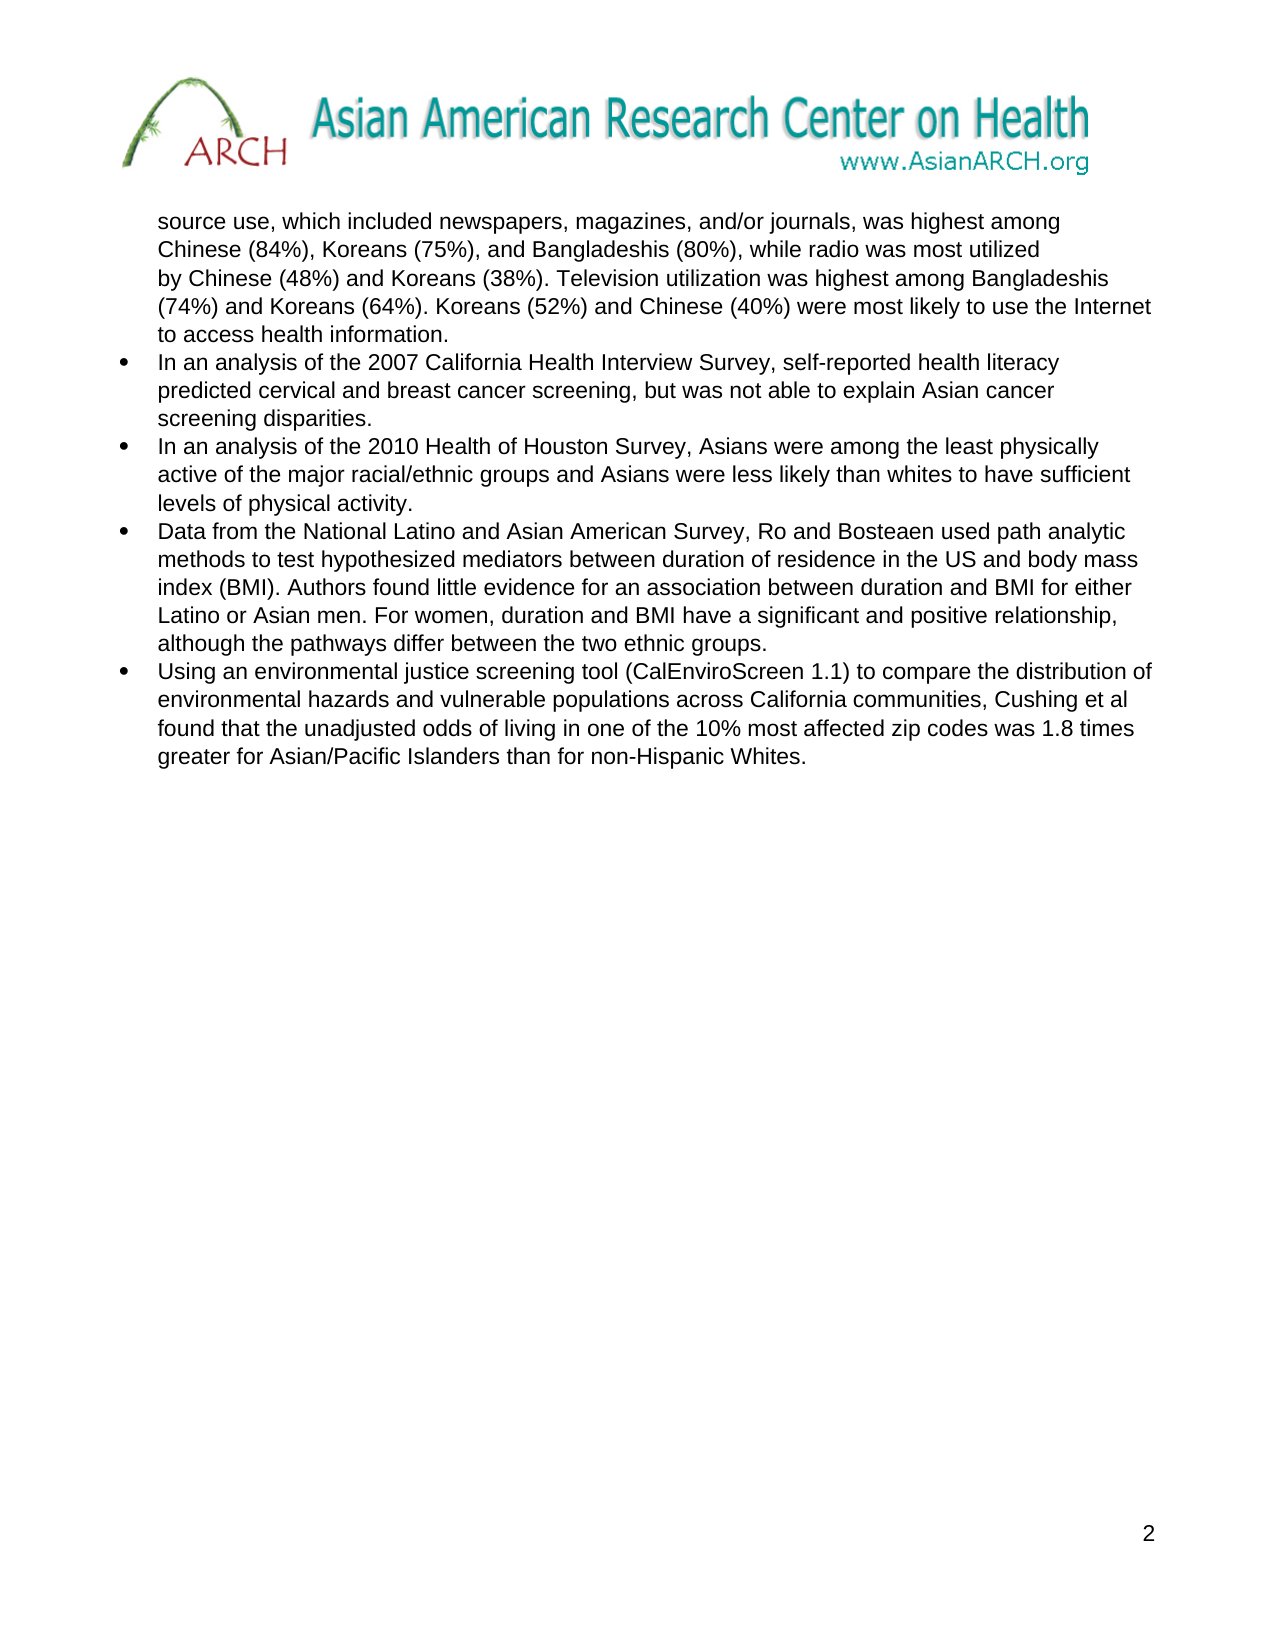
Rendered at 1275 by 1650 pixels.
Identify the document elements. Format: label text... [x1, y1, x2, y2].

list In an analysis of the 2007 California Health Interview Survey, self-reported health literacy predicted cervical and breast cancer screening, but was not able to explain Asian cancer screening disparities. [120, 347, 1155, 432]
picture [120, 75, 1094, 178]
list Using an environmental justice screening tool (CalEnviroScreen 1.1) to compare the distribution of environmental hazards and vulnerable populations across California communities, Cushing et al found that the unadjusted odds of living in one of the 10% most affected zip codes was 1.8 times greater for Asian/Pacific Islanders than for non-Hispanic Whites. [120, 657, 1155, 769]
list In an analysis of the 2010 Health of Houston Survey, Asians were among the least physically active of the major racial/ethnic groups and Asians were less likely than whites to have sufficient levels of physical activity. [120, 432, 1155, 516]
list Data from the National Latino and Asian American Survey, Ro and Bosteaen used path analytic methods to test hypothesized mediators between duration of residence in the US and body mass index (BMI). Authors found little evidence for an association between duration and BMI for either Latino or Asian men. For women, duration and BMI have a significant and positive relationship, although the pathways differ between the two ethnic groups. [120, 516, 1155, 657]
